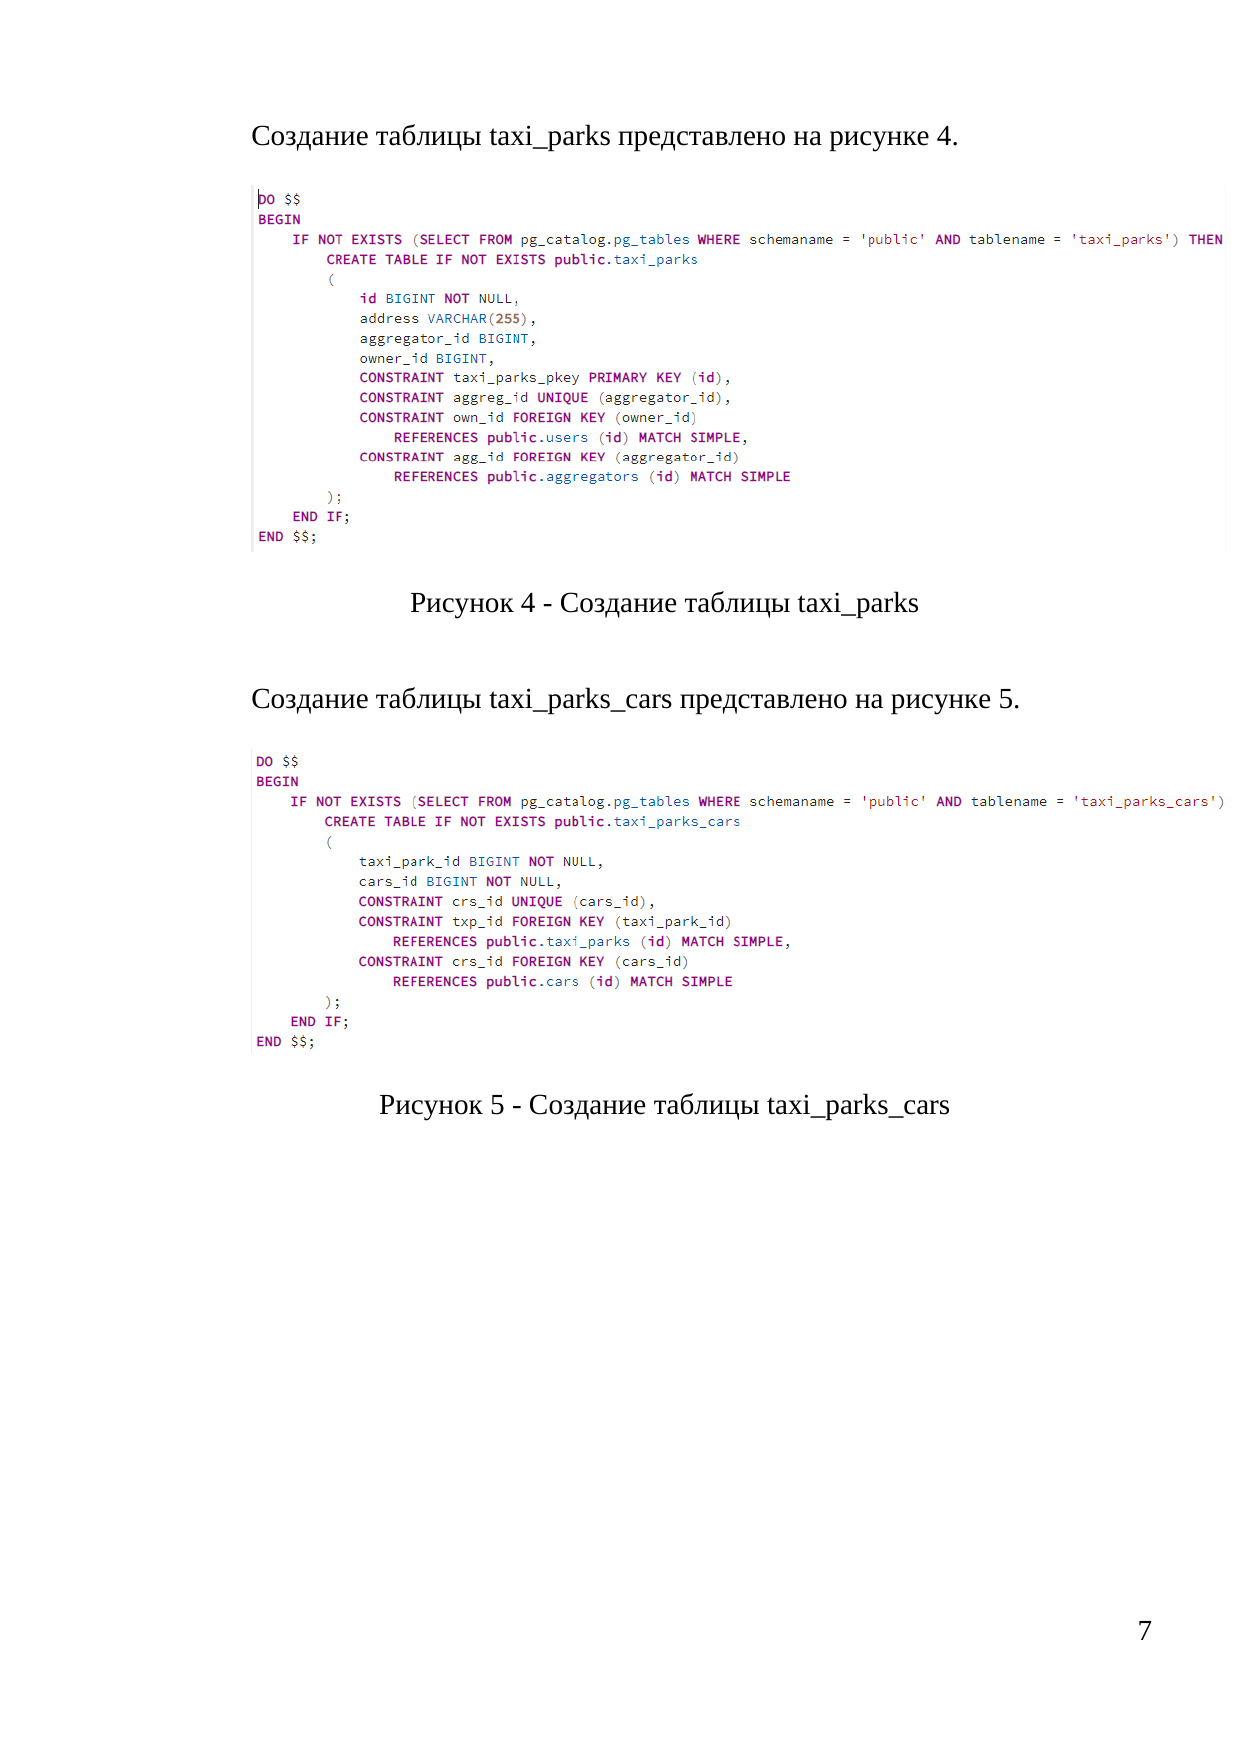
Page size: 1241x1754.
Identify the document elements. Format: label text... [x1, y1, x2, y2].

text Создание таблицы taxi_parks_cars представлено на рисунке 5. [177, 681, 1152, 715]
text Создание таблицы taxi_parks представлено на рисунке 4. [177, 118, 1152, 152]
picture [251, 748, 1226, 1054]
text - Создание таблицы taxi_parks [177, 585, 1152, 619]
picture [251, 185, 1226, 552]
text - Создание таблицы taxi_parks_cars [177, 1087, 1152, 1120]
